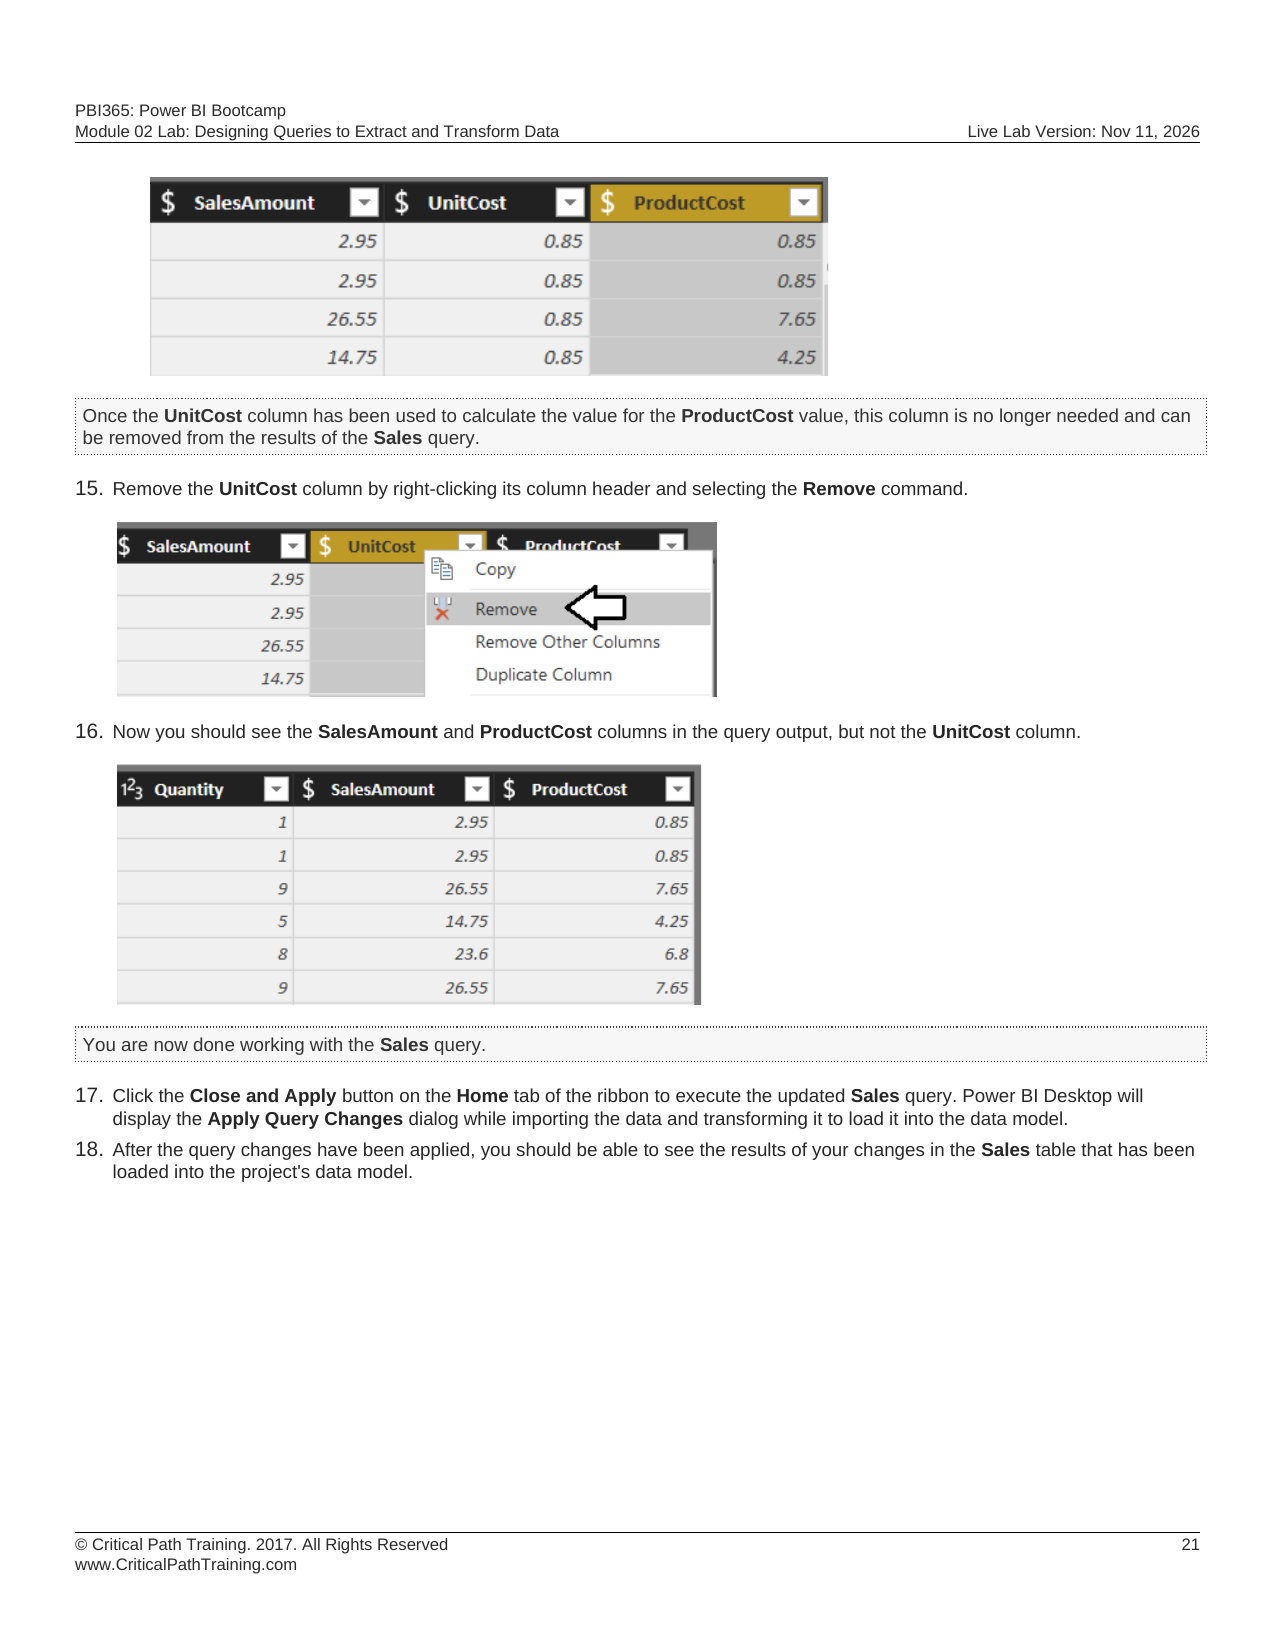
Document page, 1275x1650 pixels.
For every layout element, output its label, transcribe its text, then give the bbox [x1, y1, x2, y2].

list Now you should see the SalesAmount and ProductCost columns in the query output, but not the UnitCost column. [75, 719, 1200, 743]
list Click the Close and Apply button on the Home tab of the ribbon to execute the updated Sales query. Power BI Desktop will display the Apply Query Changes dialog while importing the data and transforming it to load it into the data model. [75, 1083, 1200, 1129]
list After the query changes have been applied, you should be able to see the results of your changes in the Sales table that has been loaded into the project's data model. [75, 1137, 1200, 1183]
text You are now done working with the Sales query. [75, 1026, 1207, 1062]
picture [150, 177, 829, 376]
picture [117, 522, 717, 697]
picture [117, 764, 702, 1005]
list Remove the UnitCost column by right-clicking its column header and selecting the Remove command. [75, 476, 1200, 500]
text Once the UnitCost column has been used to calculate the value for the ProductCost value, this column is no longer needed and can be removed from the results of the Sales query. [75, 398, 1207, 455]
